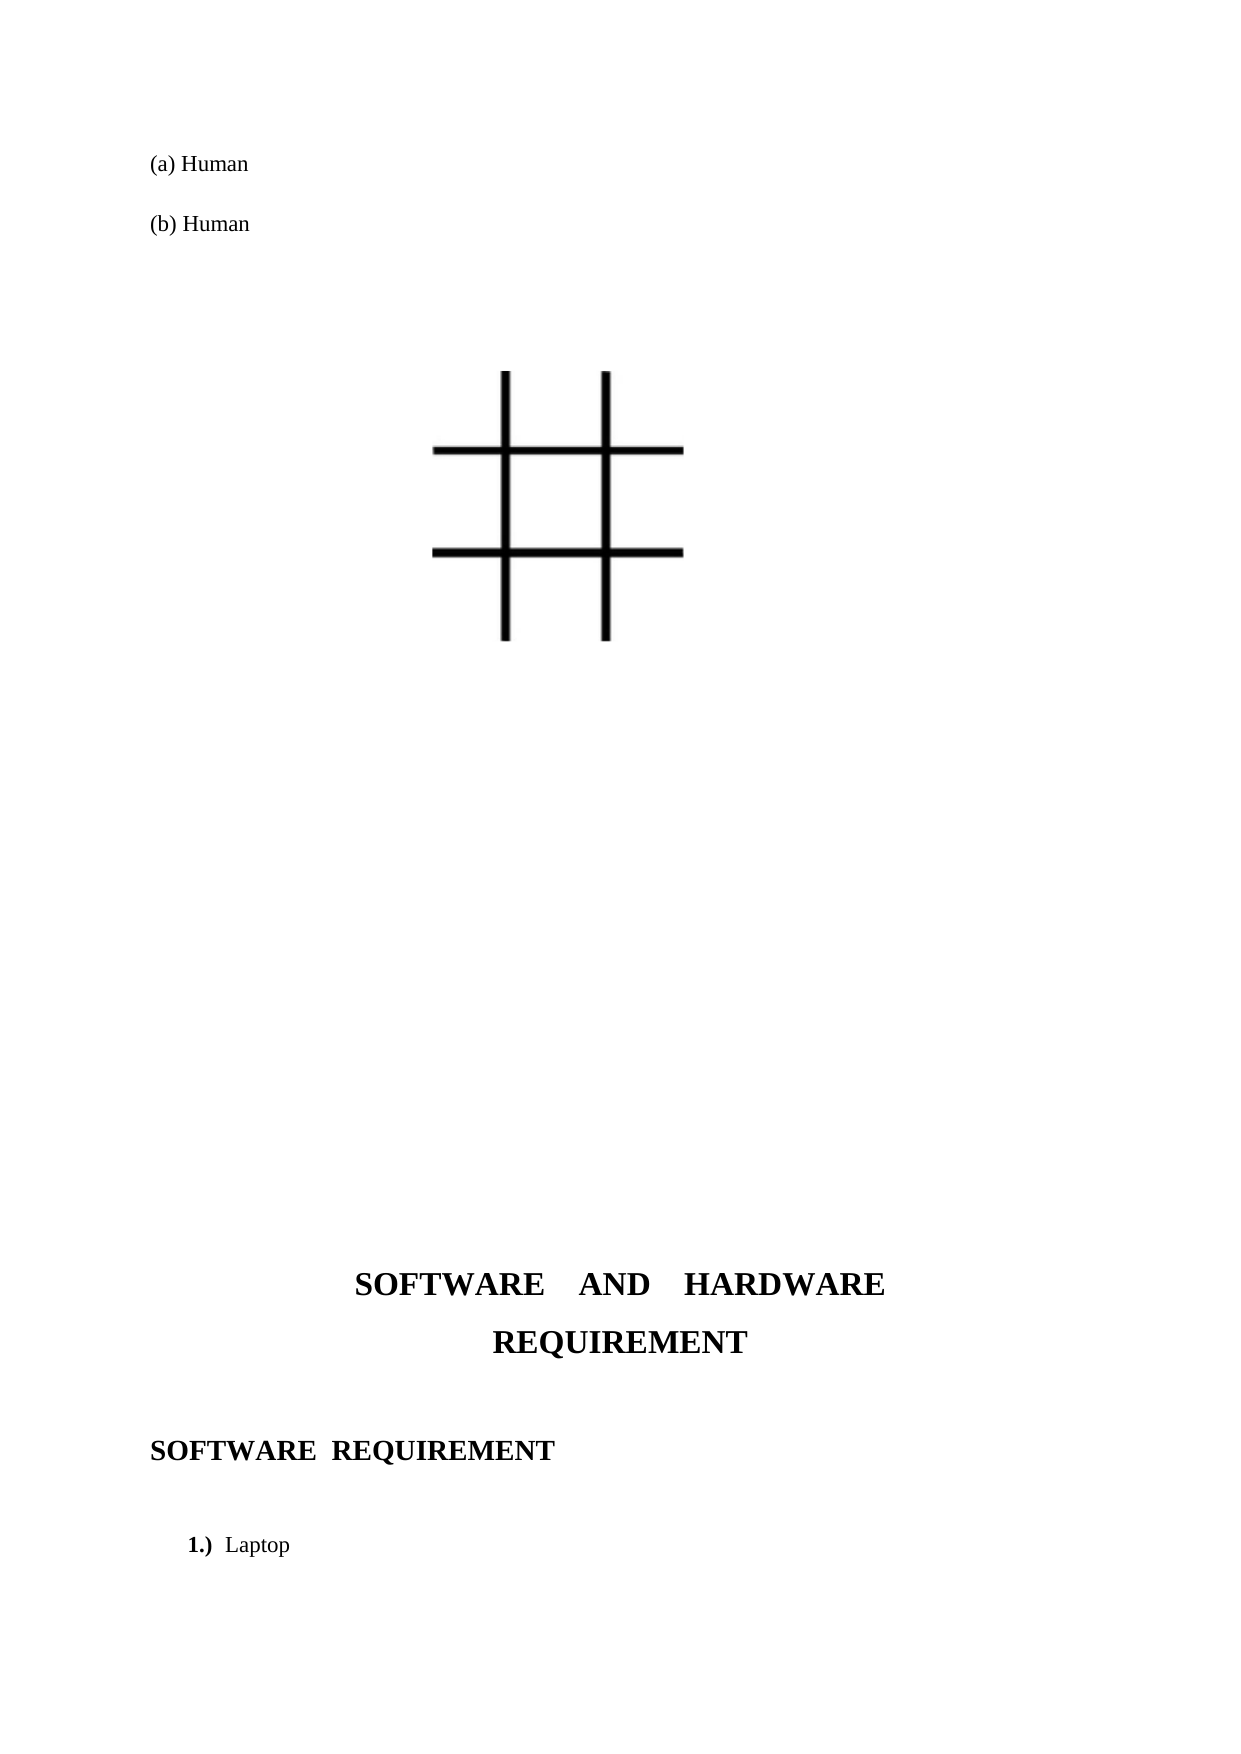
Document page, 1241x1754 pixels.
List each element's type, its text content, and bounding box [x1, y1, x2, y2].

text REQUIREMENT [150, 1322, 1090, 1361]
text SOFTWARE REQUIREMENT [150, 1433, 1090, 1467]
picture [300, 299, 816, 705]
text (b) Human [150, 210, 1090, 237]
text SOFTWARE AND HARDWARE [150, 1264, 1090, 1302]
list Laptop [187, 1531, 1090, 1557]
text (a) Human [150, 150, 1090, 176]
